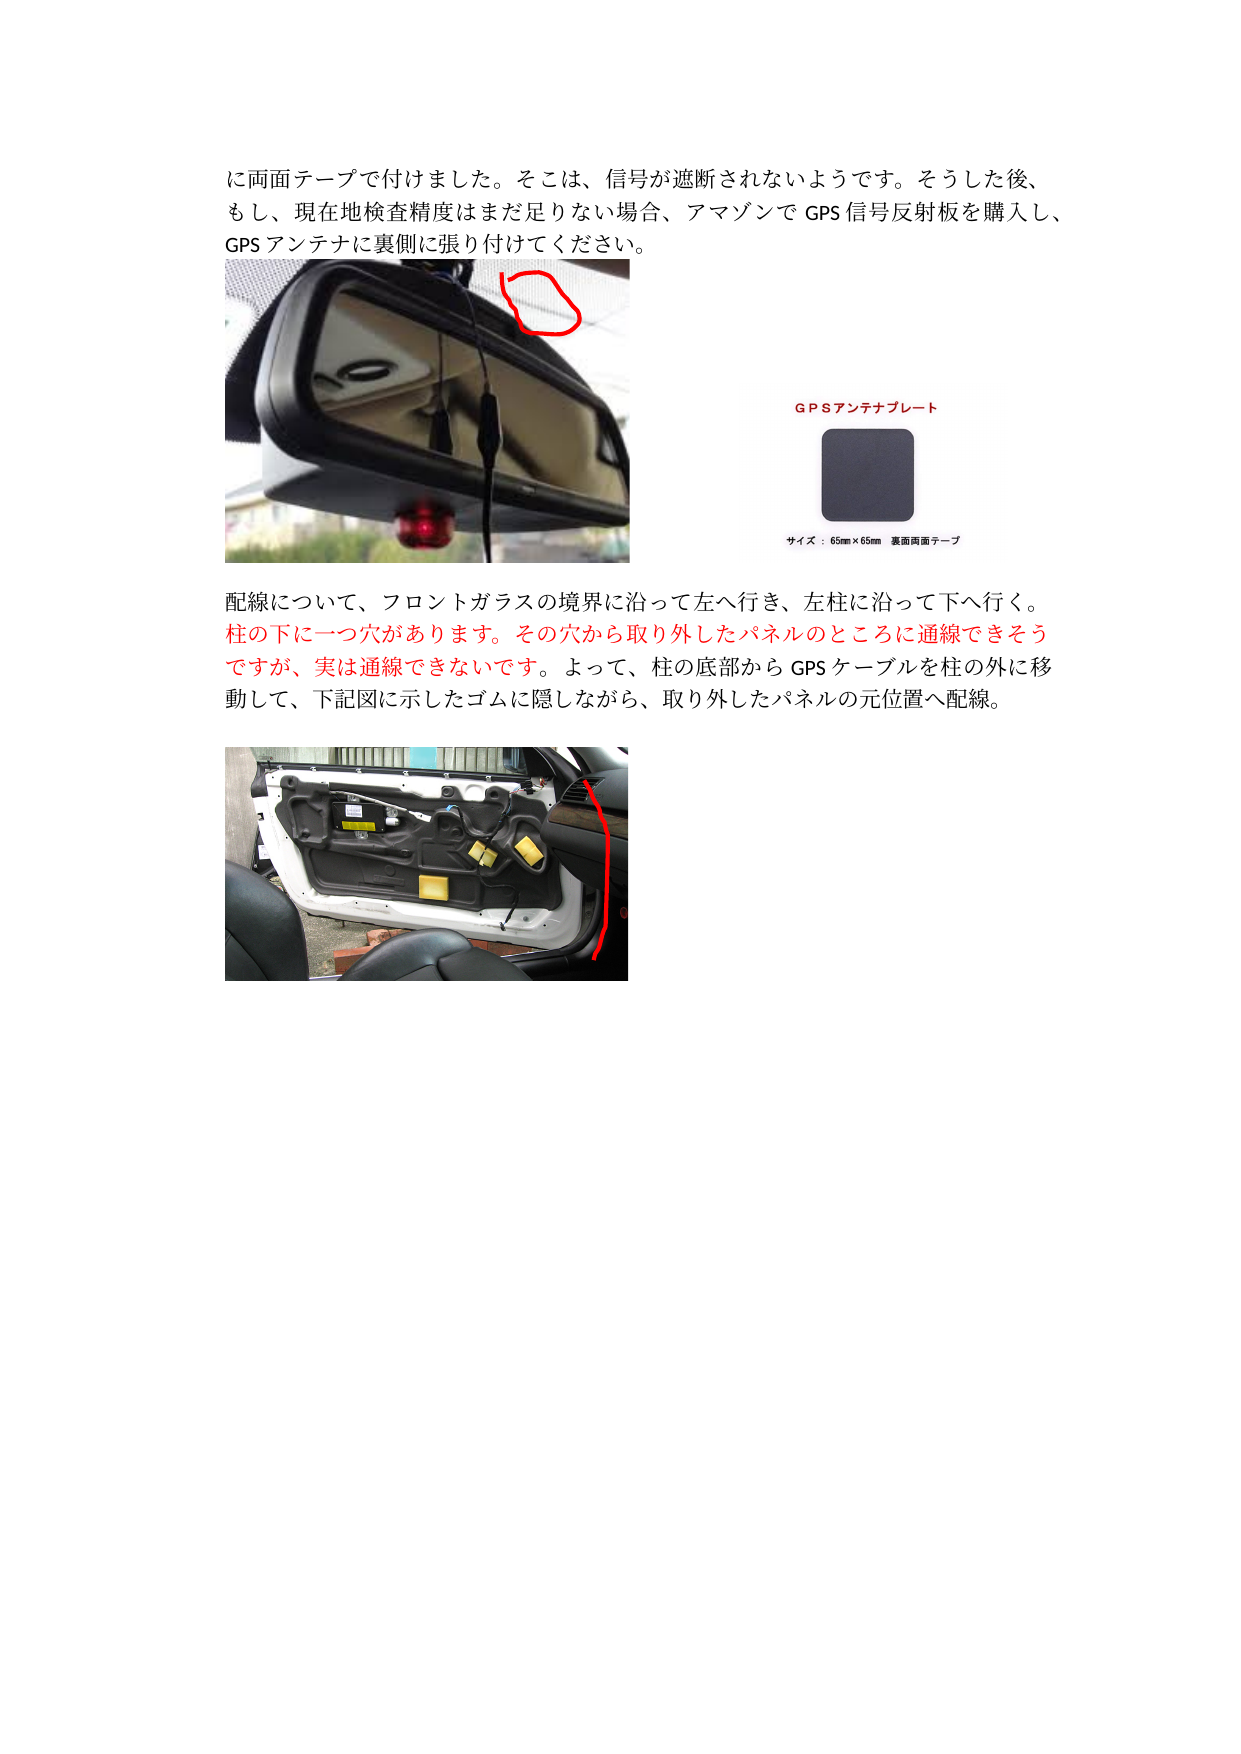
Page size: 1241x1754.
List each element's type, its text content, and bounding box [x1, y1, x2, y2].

list 私はGPSアンテナを下記図に示すECTの上、点模様が散布されてあるフロントガラスに両面テープで付けました。そこは、信号が遮断されないようです。そうした後、もし、現在地検査精度はまだ足りない場合、アマゾンでGPS信号反射板を購入し、GPSアンテナに裏側に張り付けてください。 [225, 162, 1053, 259]
list 配線について、フロントガラスの境界に沿って左へ行き、左柱に沿って下へ行く。柱の下に一つ穴があります。その穴から取り外したパネルのところに通線できそうですが、実は通線できないです。よって、柱の底部からGPSケーブルを柱の外に移動して、下記図に示したゴムに隠しながら、取り外したパネルの元位置へ配線。 [225, 584, 1053, 714]
picture [225, 259, 630, 563]
picture [739, 383, 1008, 563]
picture [225, 747, 629, 981]
